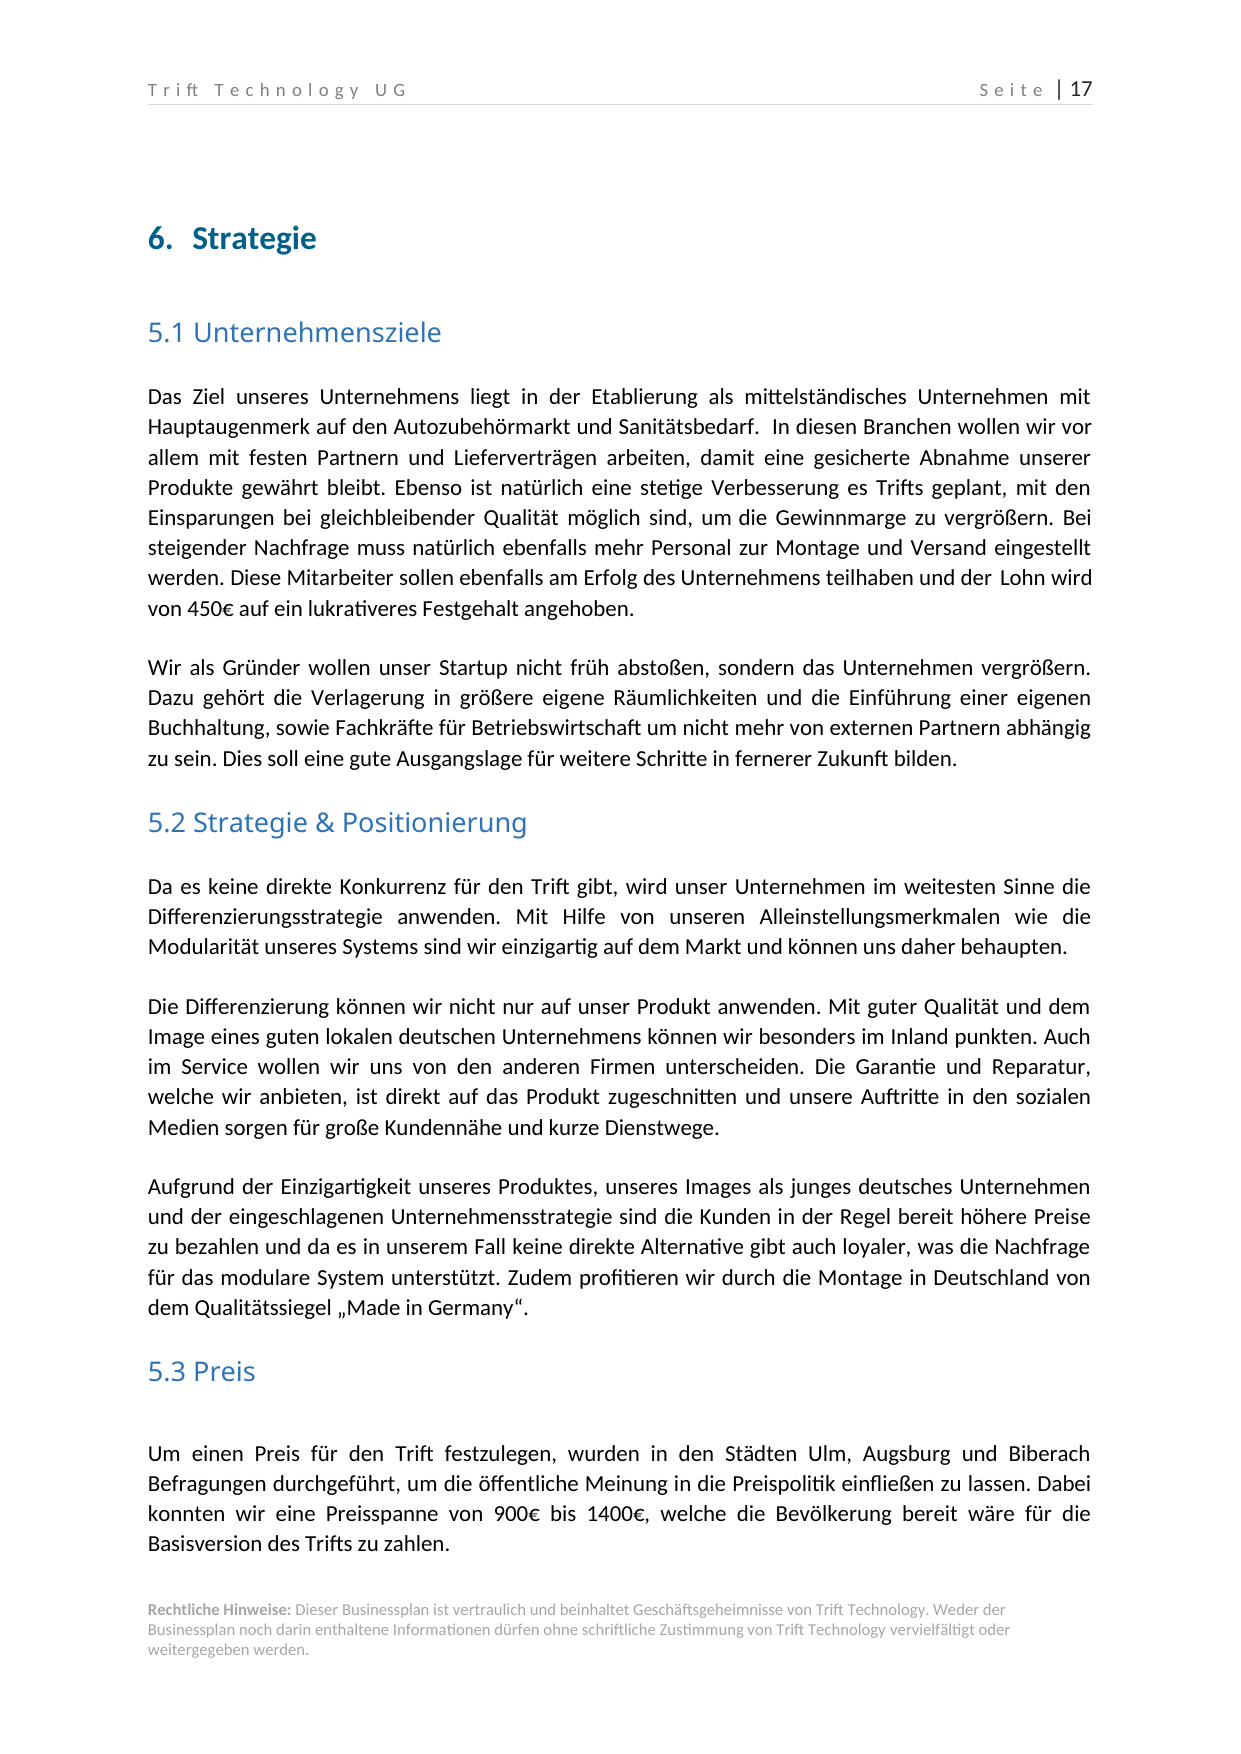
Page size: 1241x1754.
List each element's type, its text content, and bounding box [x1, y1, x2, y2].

text Die Differenzierung können wir nicht nur auf unser Produkt anwenden. Mit guter Qualität und dem Image eines guten lokalen deutschen Unternehmens können wir besonders im Inland punkten. Auch im Service wollen wir uns von den anderen Firmen unterscheiden. Die Garantie und Reparatur, welche wir anbieten, ist direkt auf das Produkt zugeschnitten und unsere Auftritte in den sozialen Medien sorgen für große Kundennähe und kurze Dienstwege. [148, 992, 1093, 1141]
subtitle Strategie [148, 217, 1093, 258]
subtitle 5.2 Strategie & Positionierung [148, 803, 1093, 840]
text Um einen Preis für den Trift festzulegen, wurden in den Städten Ulm, Augsburg und Biberach Befragungen durchgeführt, um die öffentliche Meinung in die Preispolitik einfließen zu lassen. Dabei konnten wir eine Preisspanne von 900€ bis 1400€, welche die Bevölkerung bereit wäre für die Basisversion des Trifts zu zahlen. [148, 1439, 1093, 1557]
text Das Ziel unseres Unternehmens liegt in der Etablierung als mittelständisches Unternehmen mit Hauptaugenmerk auf den Autozubehörmarkt und Sanitätsbedarf. In diesen Branchen wollen wir vor allem mit festen Partnern und Lieferverträgen arbeiten, damit eine gesicherte Abnahme unserer Produkte gewährt bleibt. Ebenso ist natürlich eine stetige Verbesserung es Trifts geplant, mit den Einsparungen bei gleichbleibender Qualität möglich sind, um die Gewinnmarge zu vergrößern. Bei steigender Nachfrage muss natürlich ebenfalls mehr Personal zur Montage und Versand eingestellt werden. Diese Mitarbeiter sollen ebenfalls am Erfolg des Unternehmens teilhaben und der Lohn wird von 450€ auf ein lukrativeres Festgehalt angehoben. [148, 382, 1093, 622]
subtitle 5.1 Unternehmensziele [148, 313, 1093, 350]
subtitle 5.3 Preis [148, 1352, 1093, 1389]
text Da es keine direkte Konkurrenz für den Trift gibt, wird unser Unternehmen im weitesten Sinne die Differenzierungsstrategie anwenden. Mit Hilfe von unseren Alleinstellungsmerkmalen wie die Modularität unseres Systems sind wir einzigartig auf dem Markt und können uns daher behaupten. [148, 872, 1093, 960]
text Aufgrund der Einzigartigkeit unseres Produktes, unseres Images als junges deutsches Unternehmen und der eingeschlagenen Unternehmensstrategie sind die Kunden in der Regel bereit höhere Preise zu bezahlen und da es in unserem Fall keine direkte Alternative gibt auch loyaler, was die Nachfrage für das modulare System unterstützt. Zudem profitieren wir durch die Montage in Deutschland von dem Qualitätssiegel „Made in Germany“. [148, 1172, 1093, 1321]
text Wir als Gründer wollen unser Startup nicht früh abstoßen, sondern das Unternehmen vergrößern. Dazu gehört die Verlagerung in größere eigene Räumlichkeiten und die Einführung einer eigenen Buchhaltung, sowie Fachkräfte für Betriebswirtschaft um nicht mehr von externen Partnern abhängig zu sein. Dies soll eine gute Ausgangslage für weitere Schritte in fernerer Zukunft bilden. [148, 653, 1093, 772]
